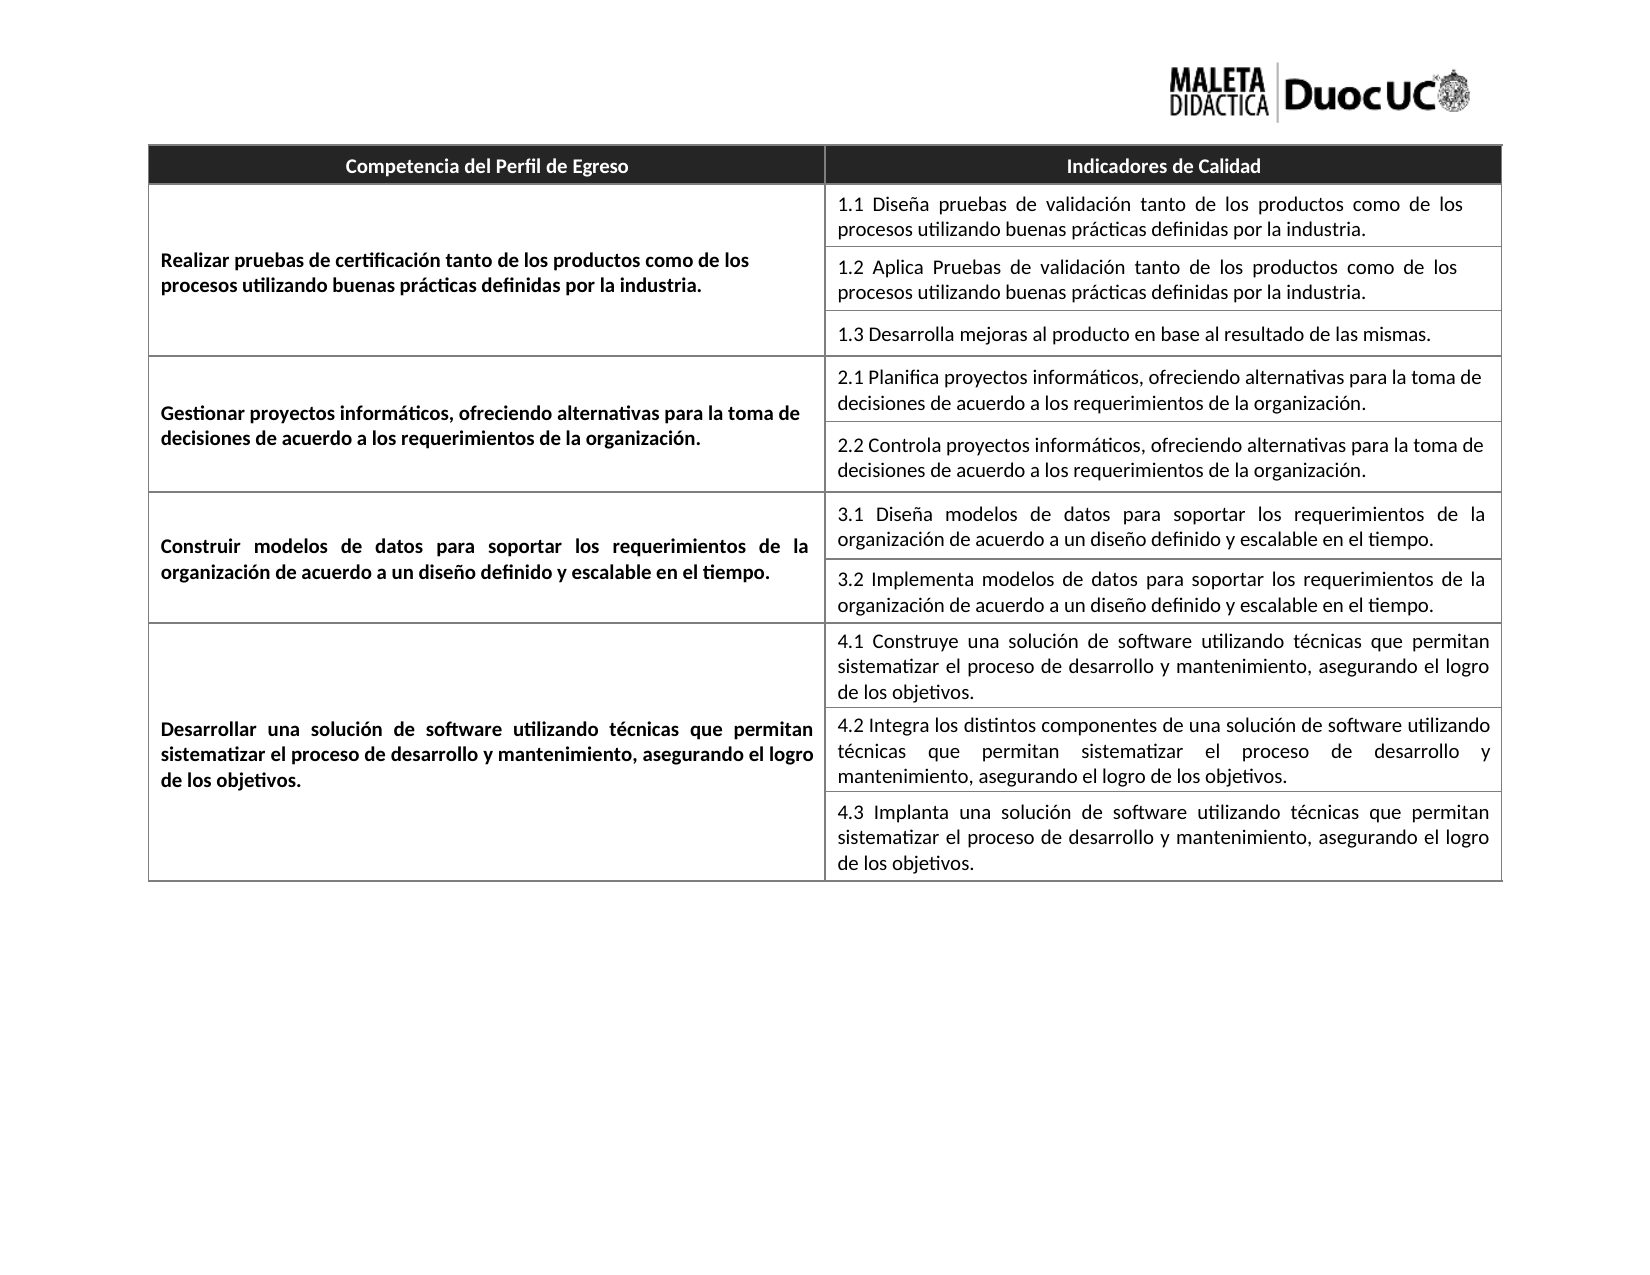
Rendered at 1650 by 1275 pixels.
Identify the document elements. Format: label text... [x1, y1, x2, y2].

table_cell 1.2 Aplica Pruebas de validación tanto de los productos como de los procesos utilizando buenas prácticas definidas por la industria. [826, 247, 1501, 310]
table_cell Gestionar proyectos informáticos, ofreciendo alternativas para la toma de decisiones de acuerdo a los requerimientos de la organización. [149, 357, 824, 491]
table_cell Realizar pruebas de certificación tanto de los productos como de los procesos utilizando buenas prácticas definidas por la industria. [149, 185, 824, 355]
table_header Indicadores de Calidad [826, 146, 1501, 183]
table_cell 2.1 Planifica proyectos informáticos, ofreciendo alternativas para la toma de decisiones de acuerdo a los requerimientos de la organización. [826, 357, 1501, 421]
table_cell 1.3 Desarrolla mejoras al producto en base al resultado de las mismas. [826, 311, 1501, 355]
table_cell Desarrollar una solución de software utilizando técnicas que permitan sistematizar el proceso de desarrollo y mantenimiento, asegurando el logro de los objetivos. [149, 624, 824, 880]
table_header Competencia del Perfil de Egreso [149, 146, 824, 183]
table_cell 1.1 Diseña pruebas de validación tanto de los productos como de los procesos utilizando buenas prácticas definidas por la industria. [826, 185, 1501, 246]
table_cell 4.3 Implanta una solución de software utilizando técnicas que permitan sistematizar el proceso de desarrollo y mantenimiento, asegurando el logro de los objetivos. [826, 792, 1501, 880]
table_cell 2.2 Controla proyectos informáticos, ofreciendo alternativas para la toma de decisiones de acuerdo a los requerimientos de la organización. [826, 422, 1501, 491]
table_cell Construir modelos de datos para soportar los requerimientos de la organización de acuerdo a un diseño definido y escalable en el tiempo. [149, 493, 824, 622]
picture [1137, 39, 1503, 144]
table_cell 4.2 Integra los distintos componentes de una solución de software utilizando técnicas que permitan sistematizar el proceso de desarrollo y mantenimiento, asegurando el logro de los objetivos. [826, 708, 1501, 791]
table_cell 4.1 Construye una solución de software utilizando técnicas que permitan sistematizar el proceso de desarrollo y mantenimiento, asegurando el logro de los objetivos. [826, 624, 1501, 707]
table_cell 3.2 Implementa modelos de datos para soportar los requerimientos de la organización de acuerdo a un diseño definido y escalable en el tiempo. [826, 560, 1501, 622]
table_cell 3.1 Diseña modelos de datos para soportar los requerimientos de la organización de acuerdo a un diseño definido y escalable en el tiempo. [826, 493, 1501, 558]
